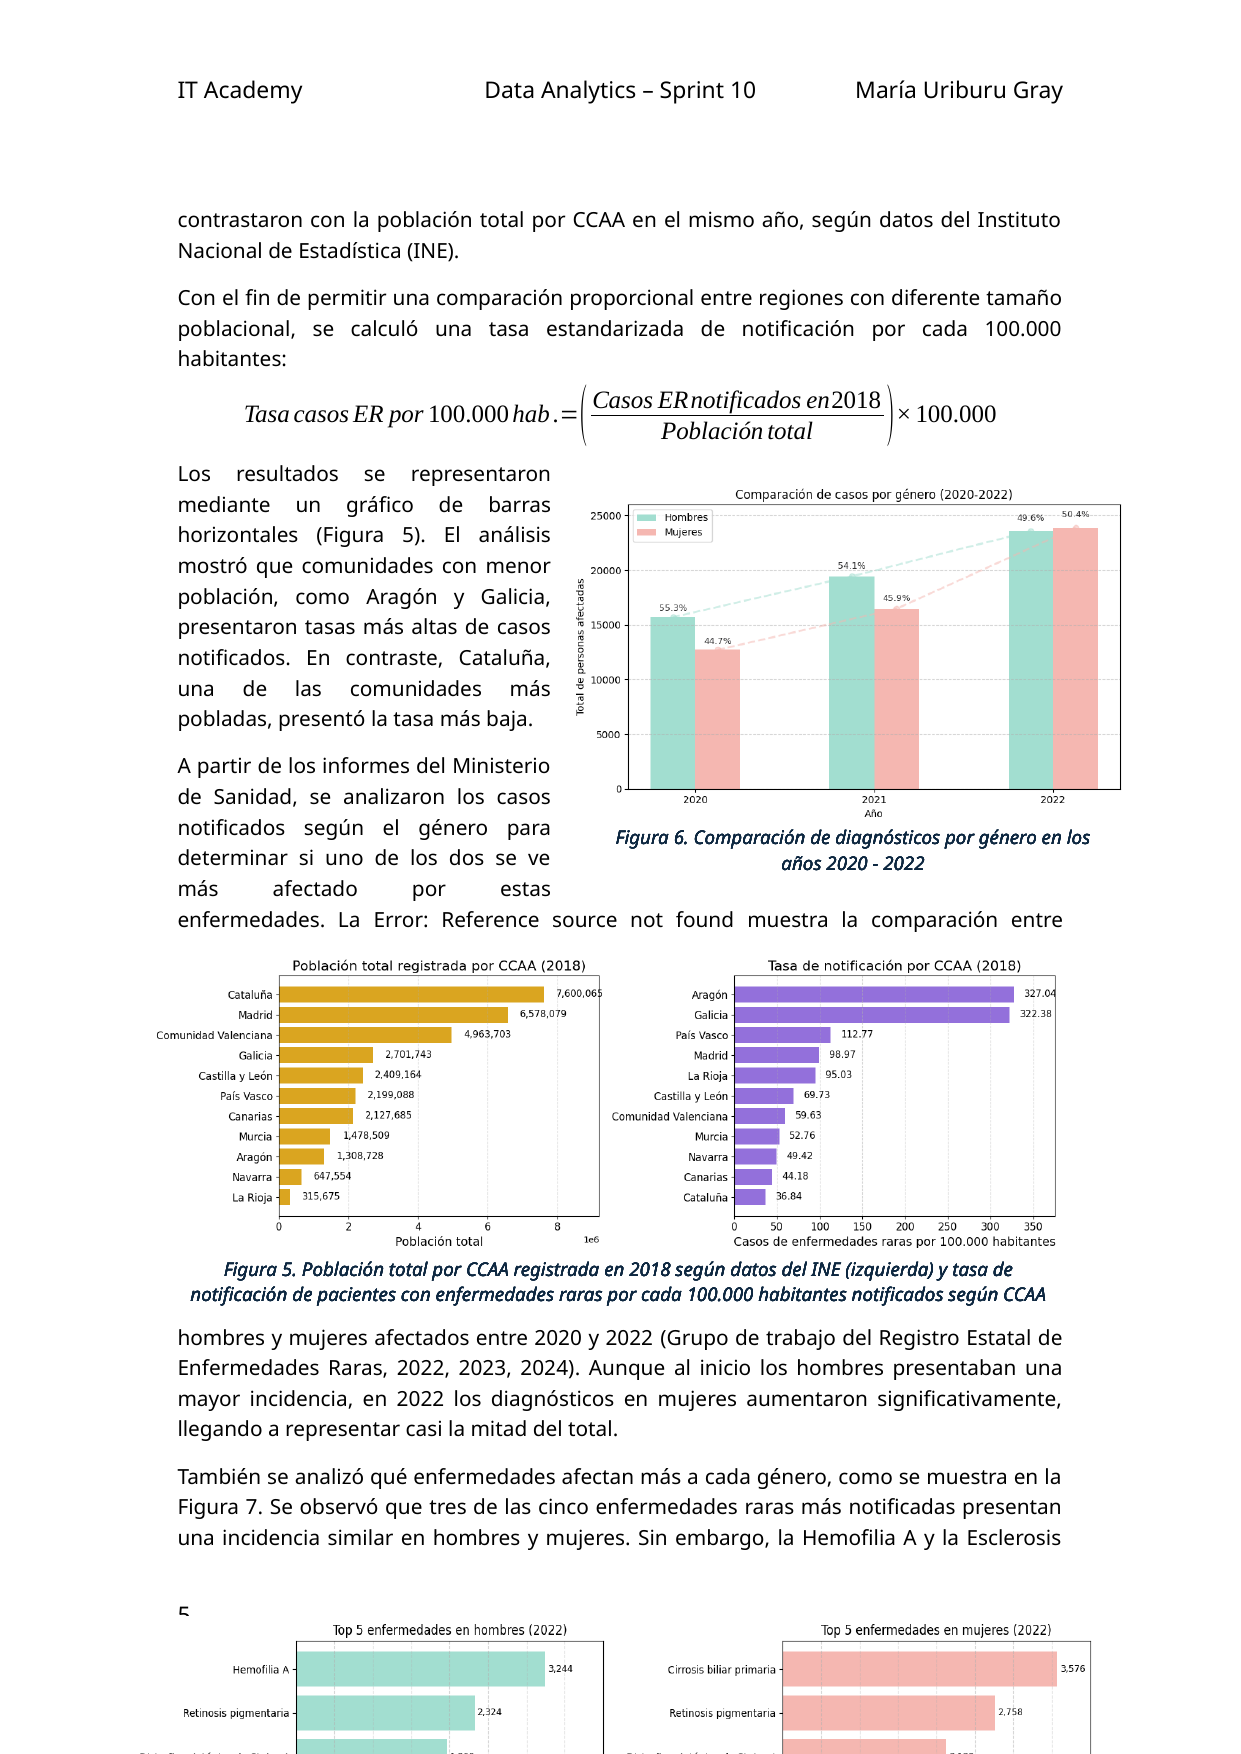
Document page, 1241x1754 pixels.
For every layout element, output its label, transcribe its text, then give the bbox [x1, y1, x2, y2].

picture [150, 953, 1062, 1254]
picture [132, 1616, 1109, 1754]
picture [569, 481, 1127, 826]
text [177, 205, 1063, 264]
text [177, 1462, 1063, 1551]
text Los resultados se representaron mediante un gráfico de barras horizontales (Figura 5). El análisis mostró que comunidades con menor población, como Aragón y Galicia, presentaron tasas más altas de casos notificados. En contraste, Cataluña, una de las comunidades más pobladas, presentó la tasa más baja. [177, 459, 1063, 733]
text Con el fin de permitir una comparación proporcional entre regiones con diferente tamaño poblacional, se calculó una tasa estandarizada de notificación por cada 100.000 habitantes: [177, 283, 1063, 373]
